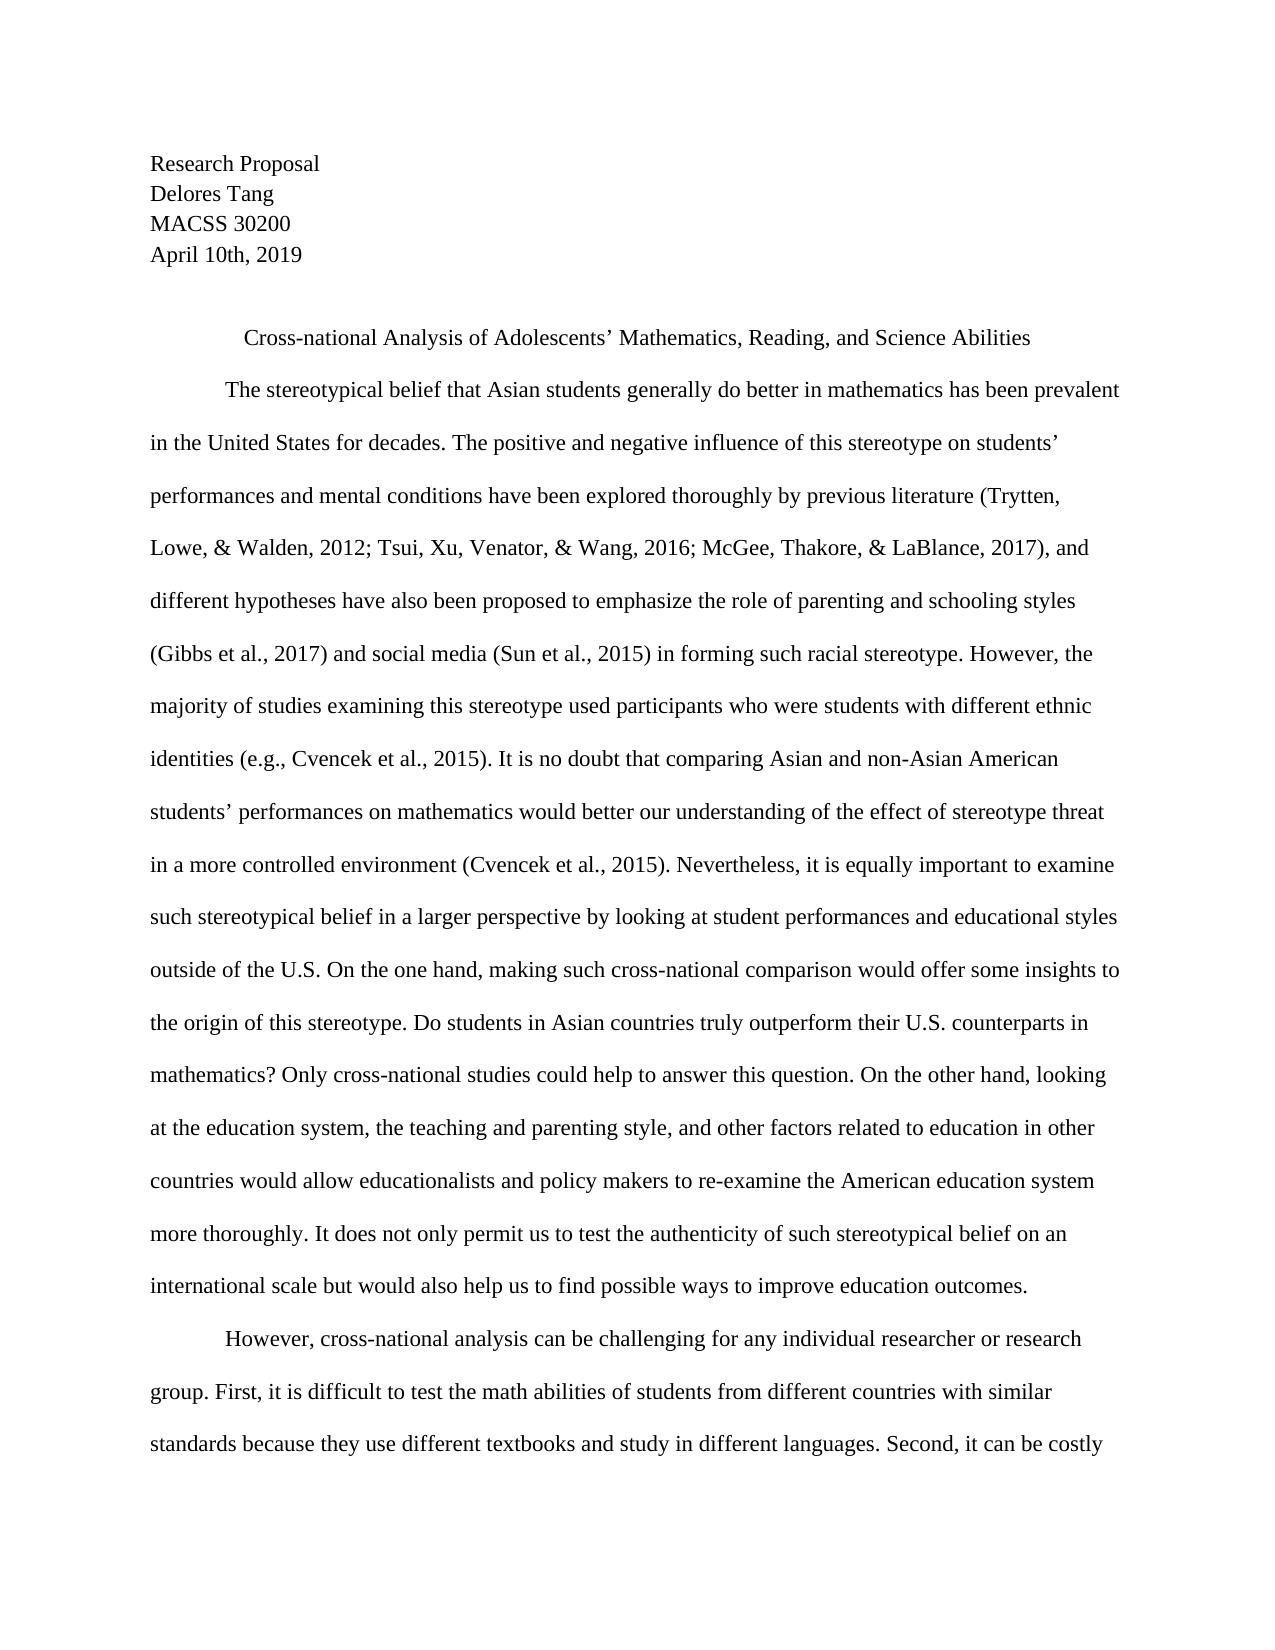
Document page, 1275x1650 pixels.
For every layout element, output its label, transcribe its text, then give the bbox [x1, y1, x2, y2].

text Research Proposal [150, 150, 1125, 176]
text Delores Tang [150, 180, 1125, 207]
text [150, 1325, 1125, 1457]
text Cross-national Analysis of Adolescents’ Mathematics, Reading, and Science Abilities [150, 323, 1125, 350]
text The stereotypical belief that Asian students generally do better in mathematics has been prevalent in the United States for decades. The positive and negative influence of this stereotype on students’ performances and mental conditions have been explored thoroughly by previous literature (Trytten, Lowe, & Walden, 2012; Tsui, Xu, Venator, & Wang, 2016; McGee, Thakore, & LaBlance, 2017), and different hypotheses have also been proposed to emphasize the role of parenting and schooling styles (Gibbs et al., 2017) and social media (Sun et al., 2015) in forming such racial stereotype. However, the majority of studies examining this stereotype used participants who were students with different ethnic identities (e.g., Cvencek et al., 2015). It is no doubt that comparing Asian and non-Asian American students’ performances on mathematics would better our understanding of the effect of stereotype threat in a more controlled environment (Cvencek et al., 2015). Nevertheless, it is equally important to examine such stereotypical belief in a larger perspective by looking at student performances and educational styles outside of the U.S. On the one hand, making such cross-national comparison would offer some insights to the origin of this stereotype. Do students in Asian countries truly outperform their U.S. counterparts in mathematics? Only cross-national studies could help to answer this question. On the other hand, looking at the education system, the teaching and parenting style, and other factors related to education in other countries would allow educationalists and policy makers to re-examine the American education system more thoroughly. It does not only permit us to test the authenticity of such stereotypical belief on an international scale but would also help us to find possible ways to improve education outcomes. [150, 376, 1125, 1299]
text April 10th, 2019 [150, 241, 1125, 267]
text MACSS 30200 [150, 210, 1125, 237]
